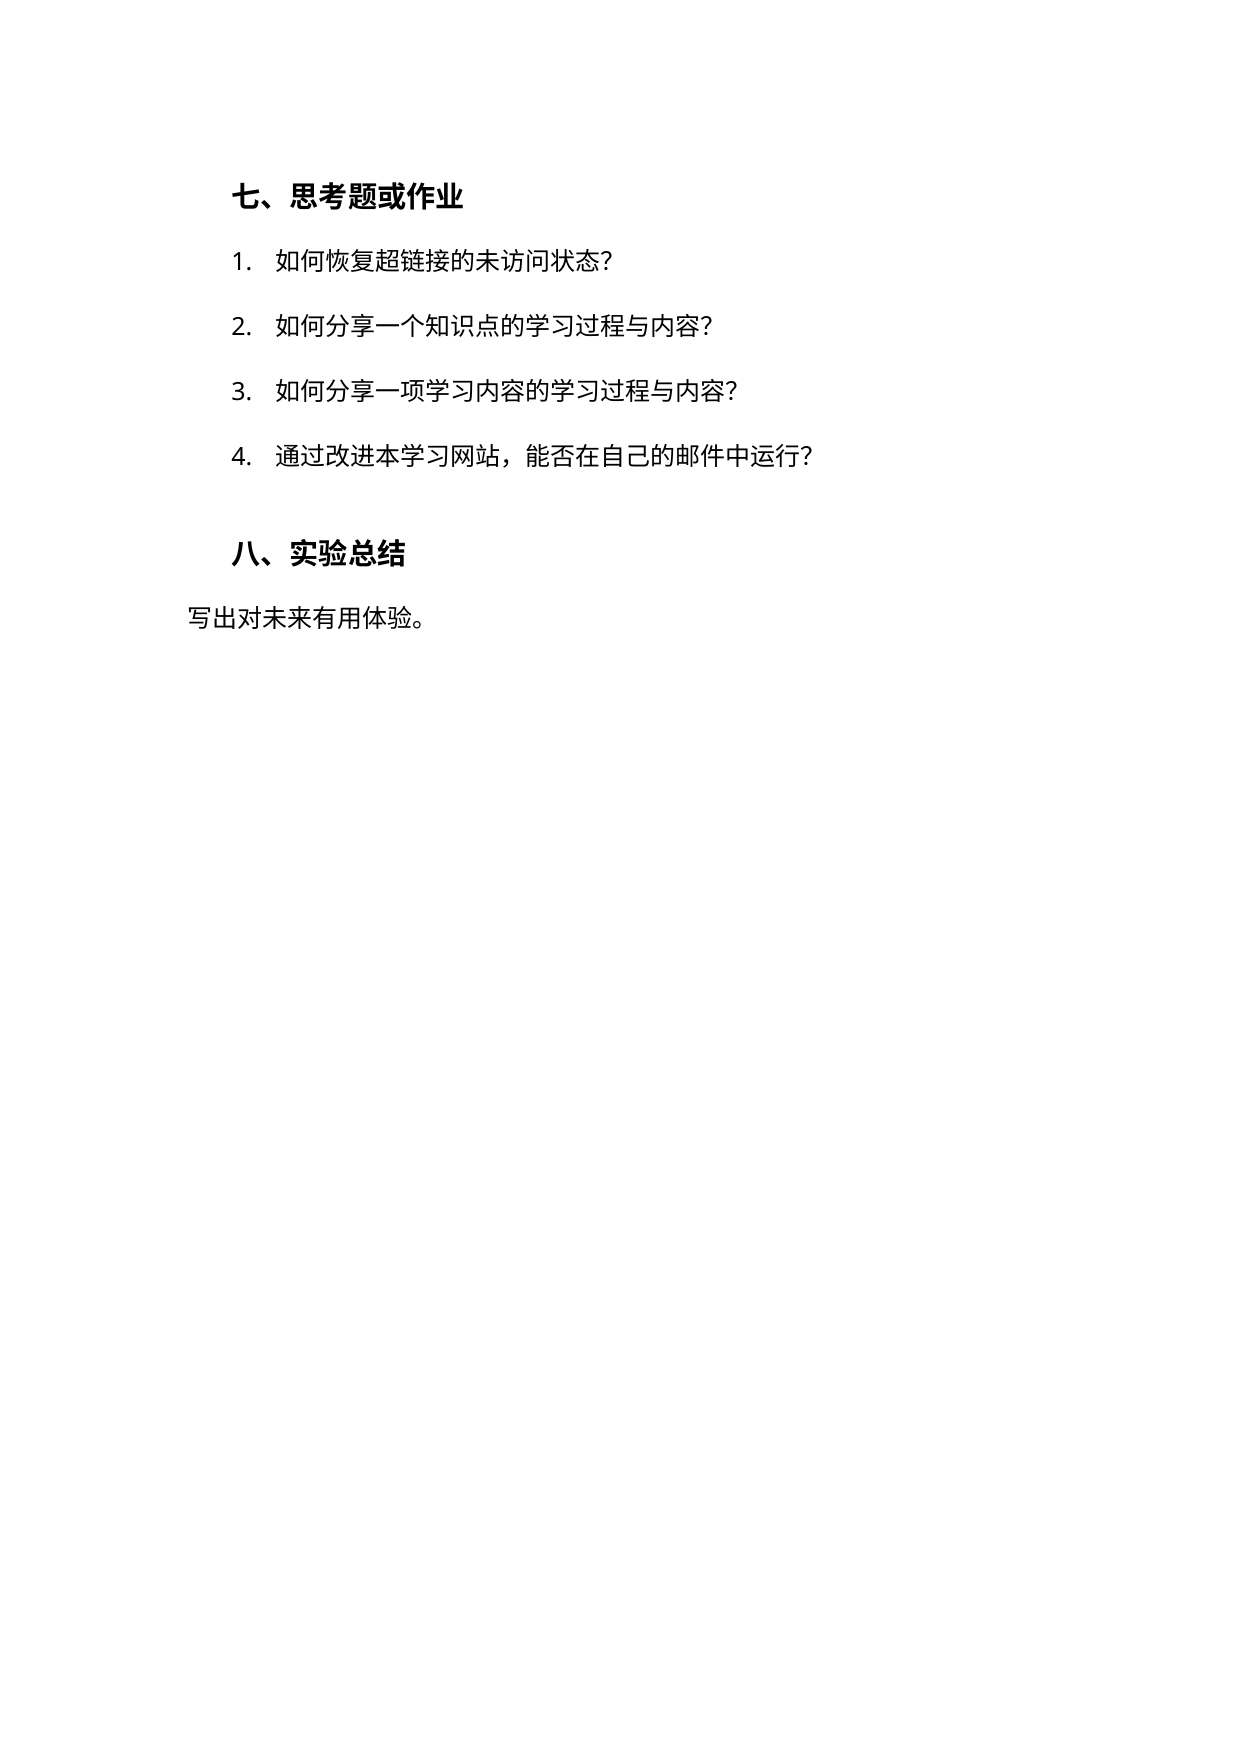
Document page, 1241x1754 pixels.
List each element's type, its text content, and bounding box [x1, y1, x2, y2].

list 如何分享一个知识点的学习过程与内容？ [231, 292, 1053, 357]
list 思考题或作业 [187, 162, 1053, 227]
list 实验总结 [187, 519, 1053, 584]
text 写出对未来有用体验。 [187, 584, 1053, 649]
list 通过改进本学习网站，能否在自己的邮件中运行？ [231, 422, 1053, 487]
list 如何恢复超链接的未访问状态？ [231, 227, 1053, 292]
list 如何分享一项学习内容的学习过程与内容？ [231, 357, 1053, 422]
